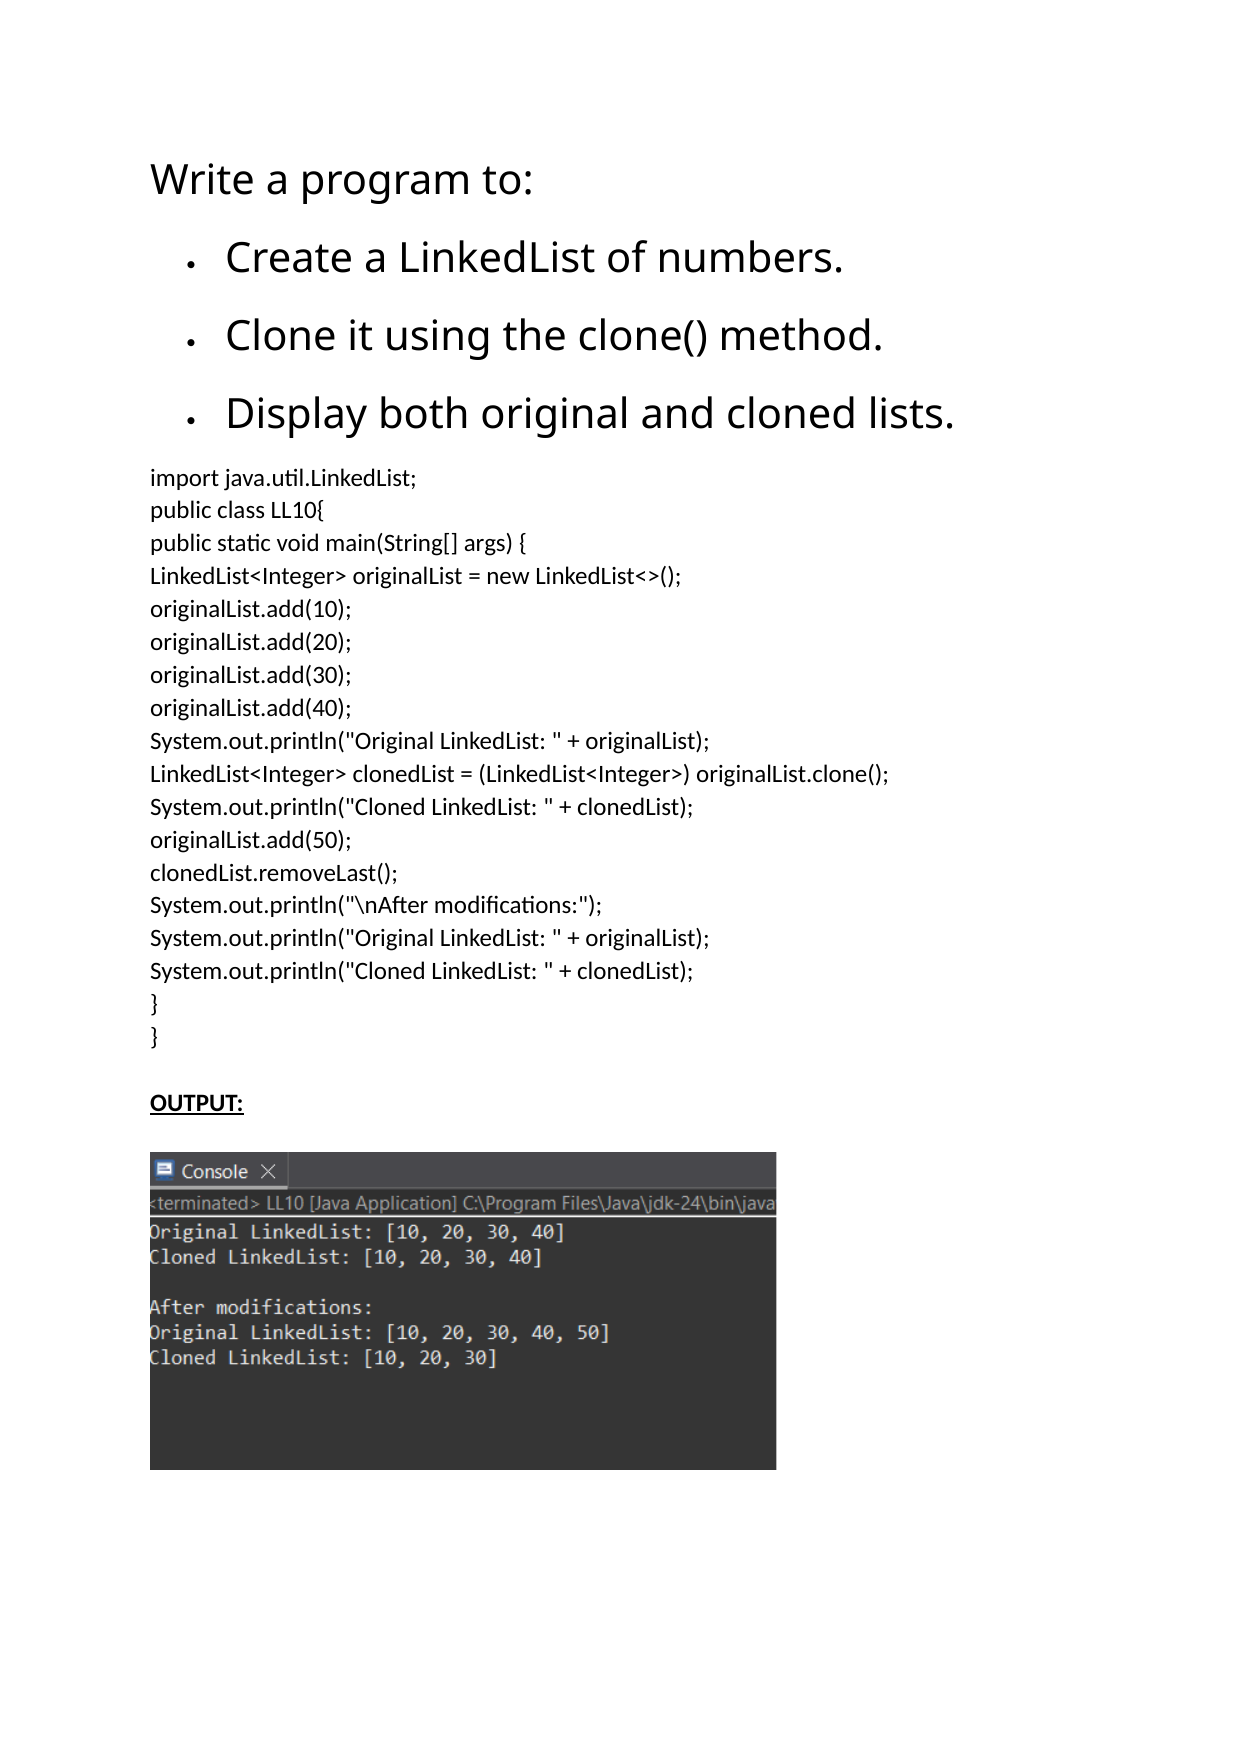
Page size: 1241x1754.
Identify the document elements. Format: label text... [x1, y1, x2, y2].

text System.out.println("Cloned LinkedList: " + clonedList); [150, 955, 1090, 986]
text originalList.add(20); [150, 626, 1090, 657]
text System.out.println("Cloned LinkedList: " + clonedList); [150, 791, 1090, 821]
text originalList.add(50); [150, 824, 1090, 854]
text originalList.add(30); [150, 659, 1090, 690]
text LinkedList<Integer> originalList = new LinkedList<>(); [150, 560, 1090, 591]
text System.out.println("Original LinkedList: " + originalList); [150, 725, 1090, 756]
text System.out.println("\nAfter modifications:"); [150, 889, 1090, 920]
text originalList.add(40); [150, 692, 1090, 723]
text LinkedList<Integer> clonedList = (LinkedList<Integer>) originalList.clone(); [150, 758, 1090, 788]
text } [150, 988, 1090, 1019]
text System.out.println("Original LinkedList: " + originalList); [150, 922, 1090, 953]
text clonedList.removeLast(); [150, 857, 1090, 887]
list Create a LinkedList of numbers. [187, 228, 1090, 285]
list Clone it using the clone() method. [187, 306, 1090, 363]
text Write a program to: [150, 150, 1090, 207]
text public static void main(String[] args) { [150, 527, 1090, 558]
text import java.util.LinkedList; [150, 462, 1090, 492]
text public class LL10{ [150, 494, 1090, 525]
text originalList.add(10); [150, 593, 1090, 624]
text OUTPUT: [150, 1087, 1090, 1118]
picture [150, 1152, 777, 1470]
list Display both original and cloned lists. [187, 384, 1090, 441]
text } [150, 1021, 1090, 1052]
